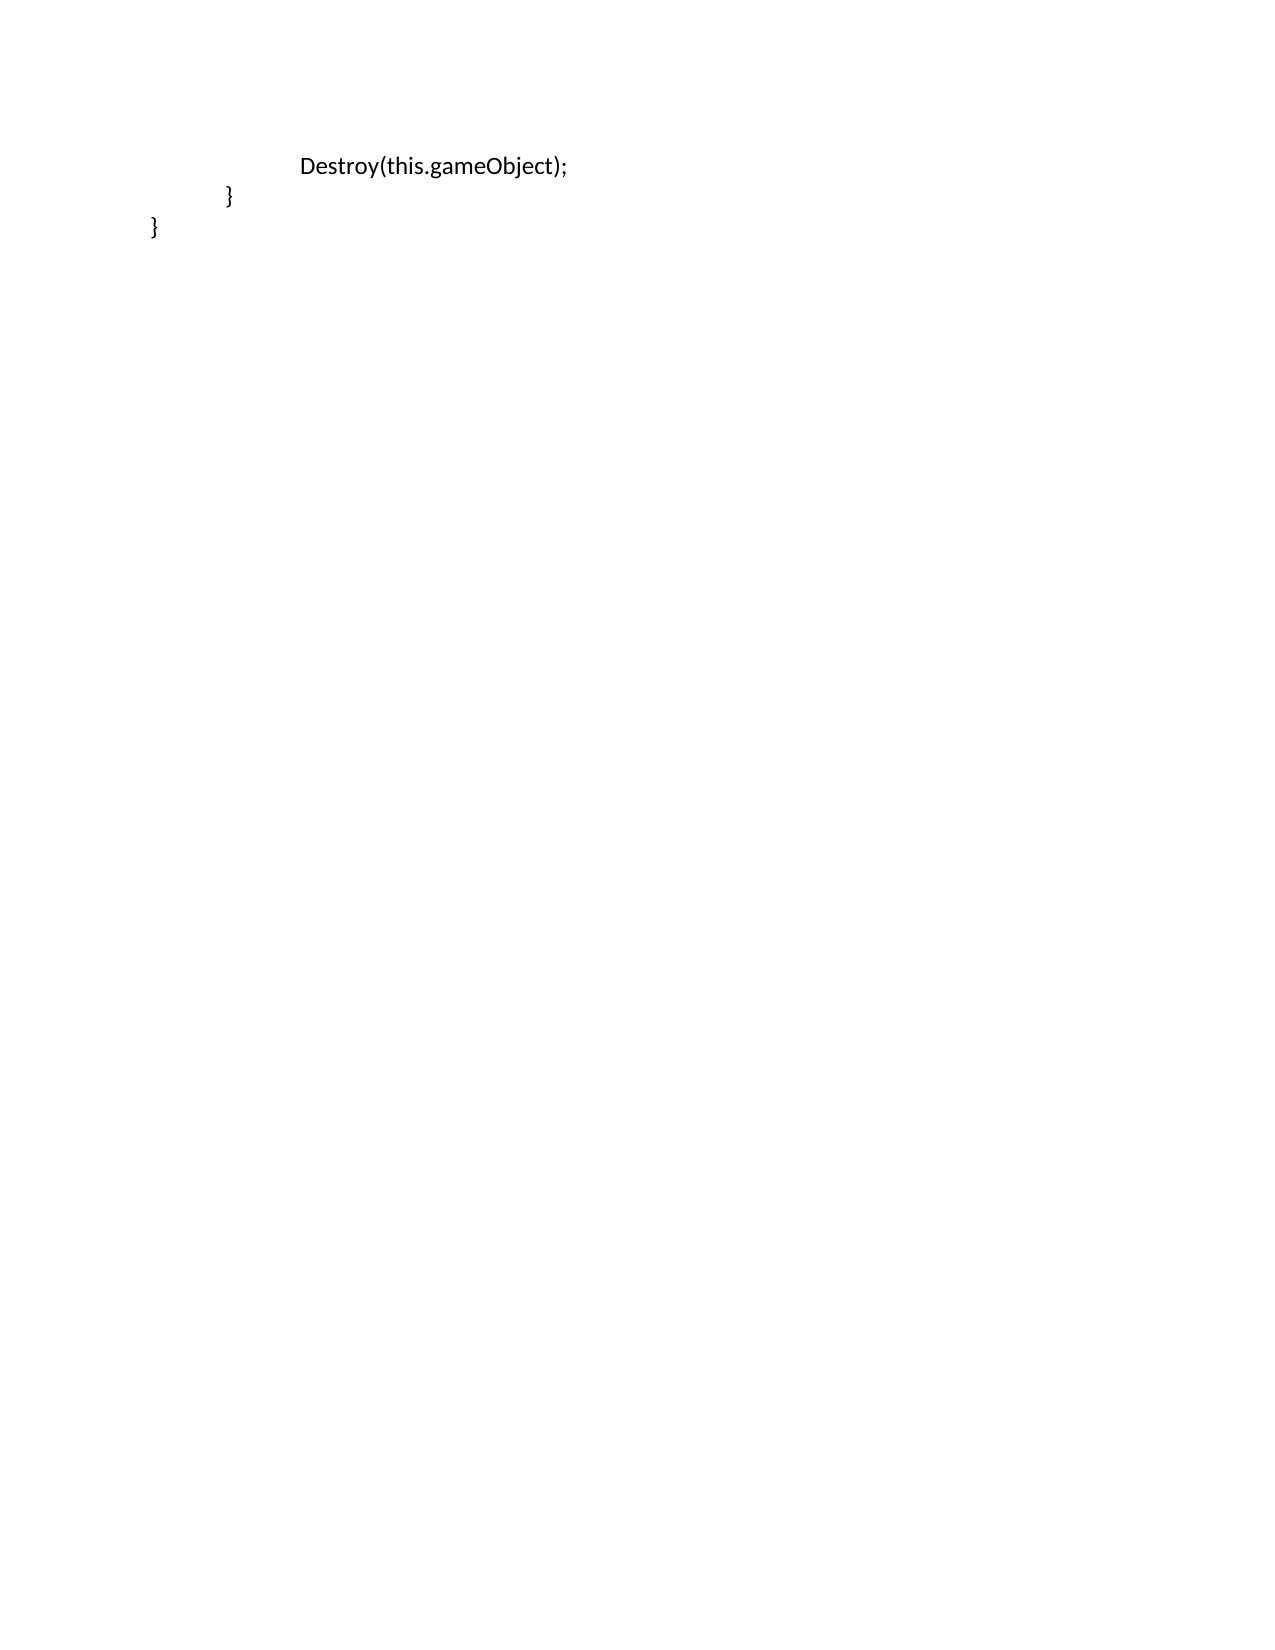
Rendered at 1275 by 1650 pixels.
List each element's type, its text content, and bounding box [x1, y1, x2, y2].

text } [150, 211, 1125, 242]
text } [150, 181, 1125, 211]
text Destroy(this.gameObject); [150, 150, 1125, 181]
